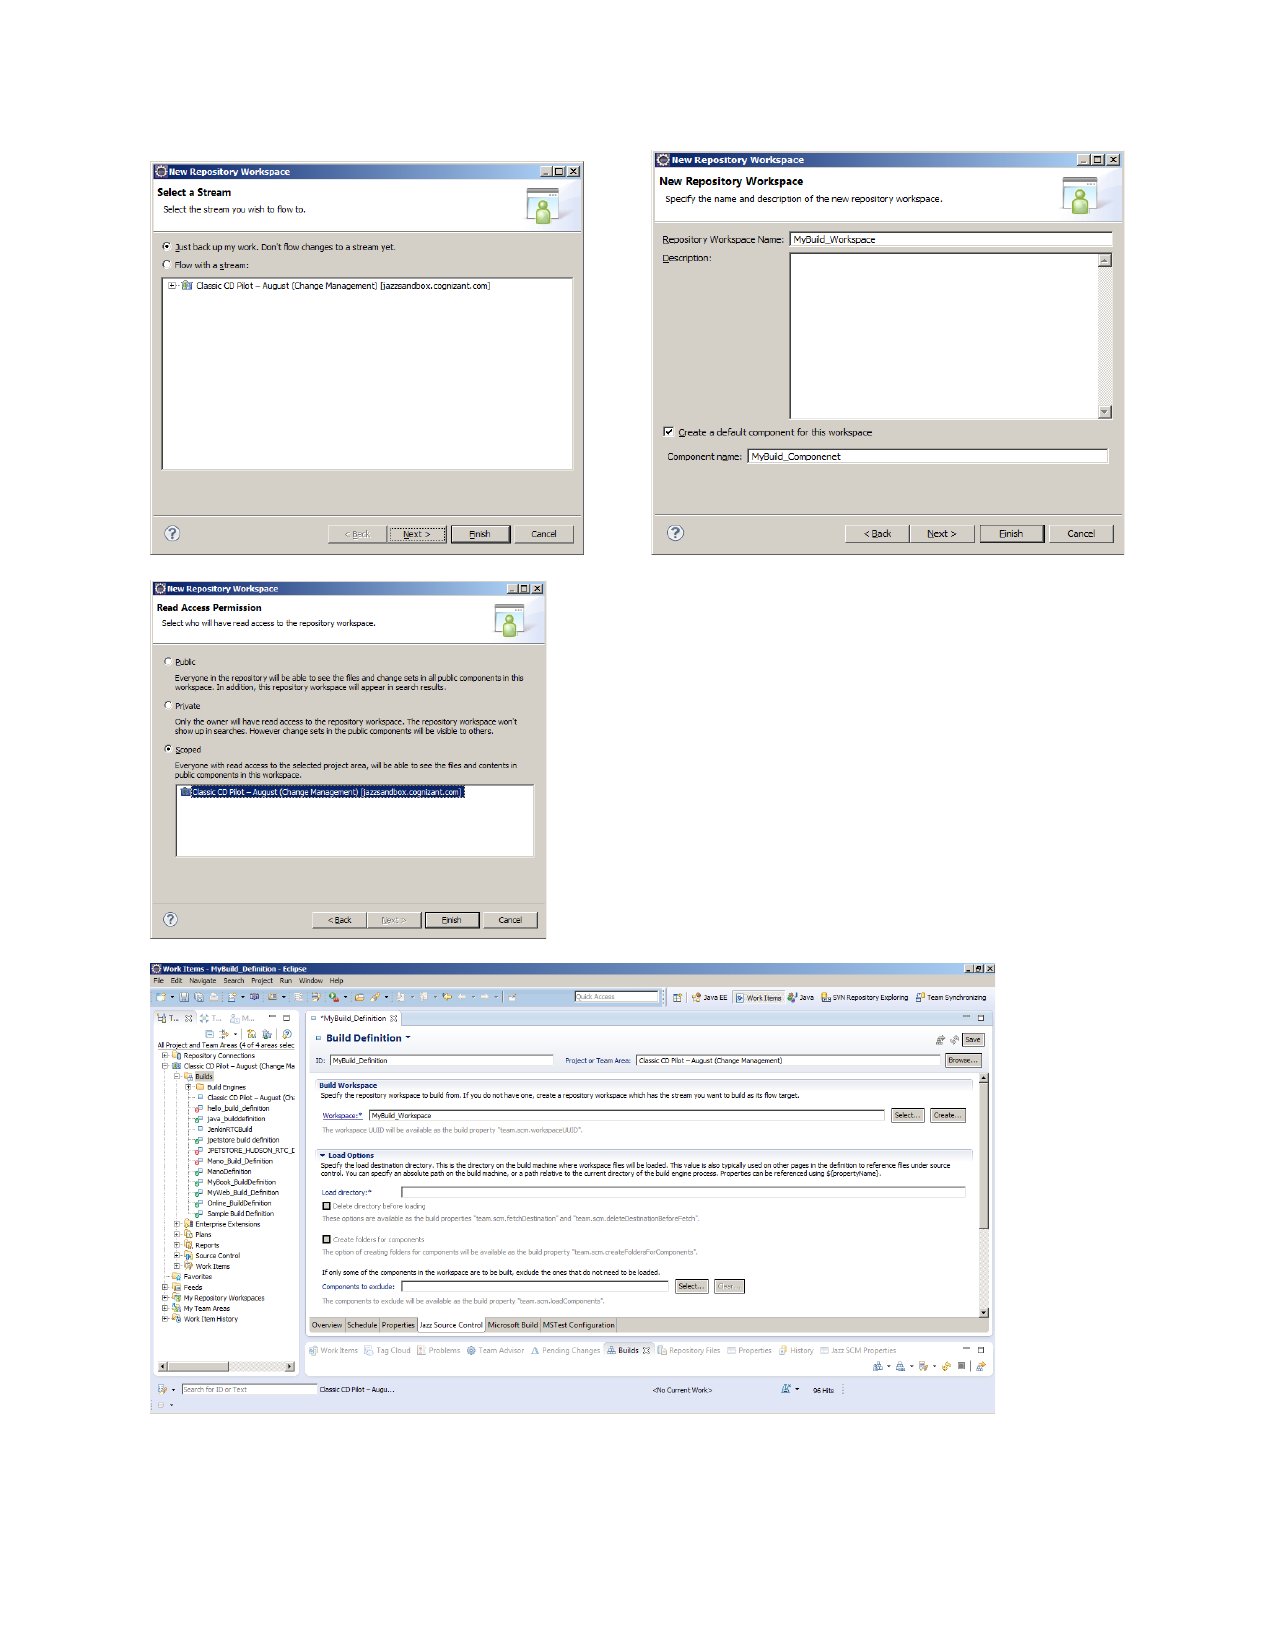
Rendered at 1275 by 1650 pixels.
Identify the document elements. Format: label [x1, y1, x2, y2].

picture [651, 150, 1125, 555]
picture [150, 161, 584, 555]
picture [150, 963, 996, 1414]
picture [150, 580, 547, 939]
